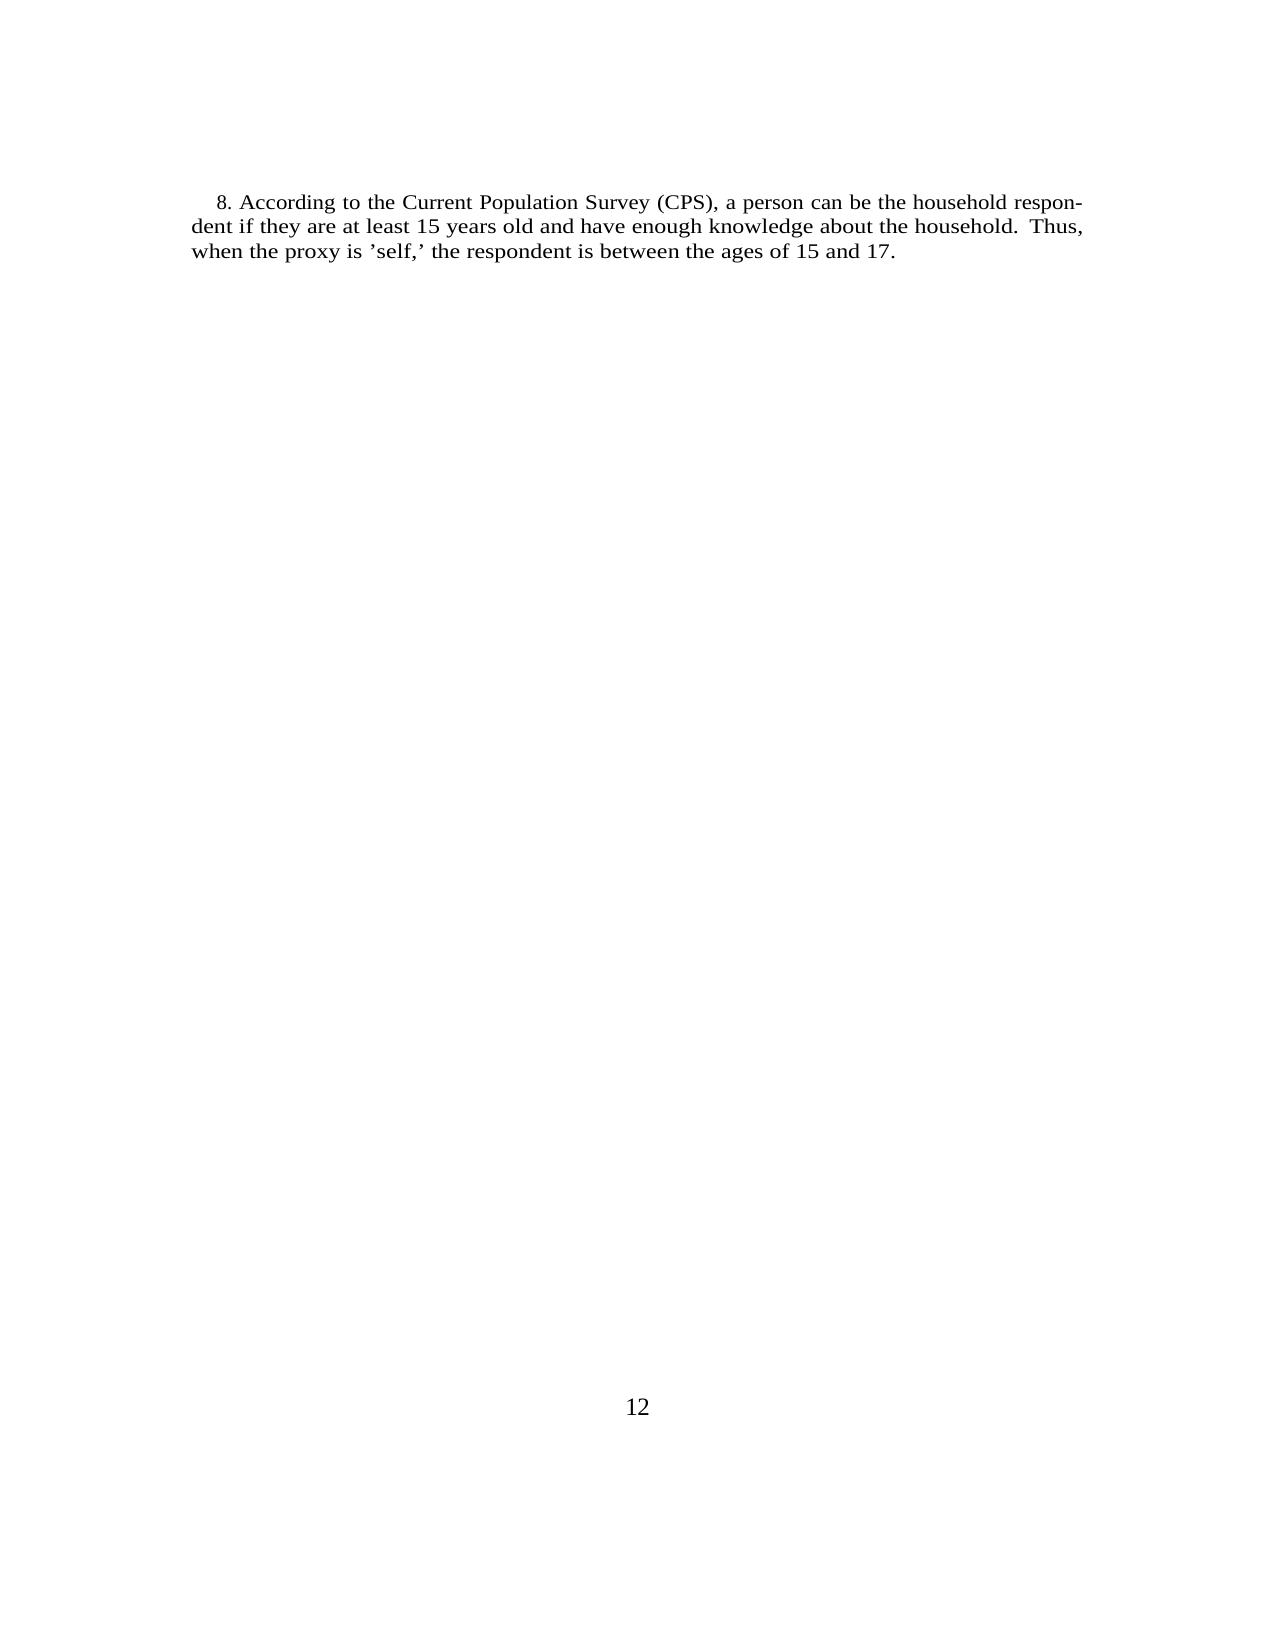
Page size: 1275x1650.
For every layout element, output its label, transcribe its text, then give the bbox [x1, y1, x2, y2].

list According to the Current Population Survey (CPS), a person can be the household respon- dent if they are at least 15 years old and have enough knowledge about the household. Thus, when the proxy is ’self,’ the respondent is between the ages of 15 and 17. [191, 189, 1084, 263]
